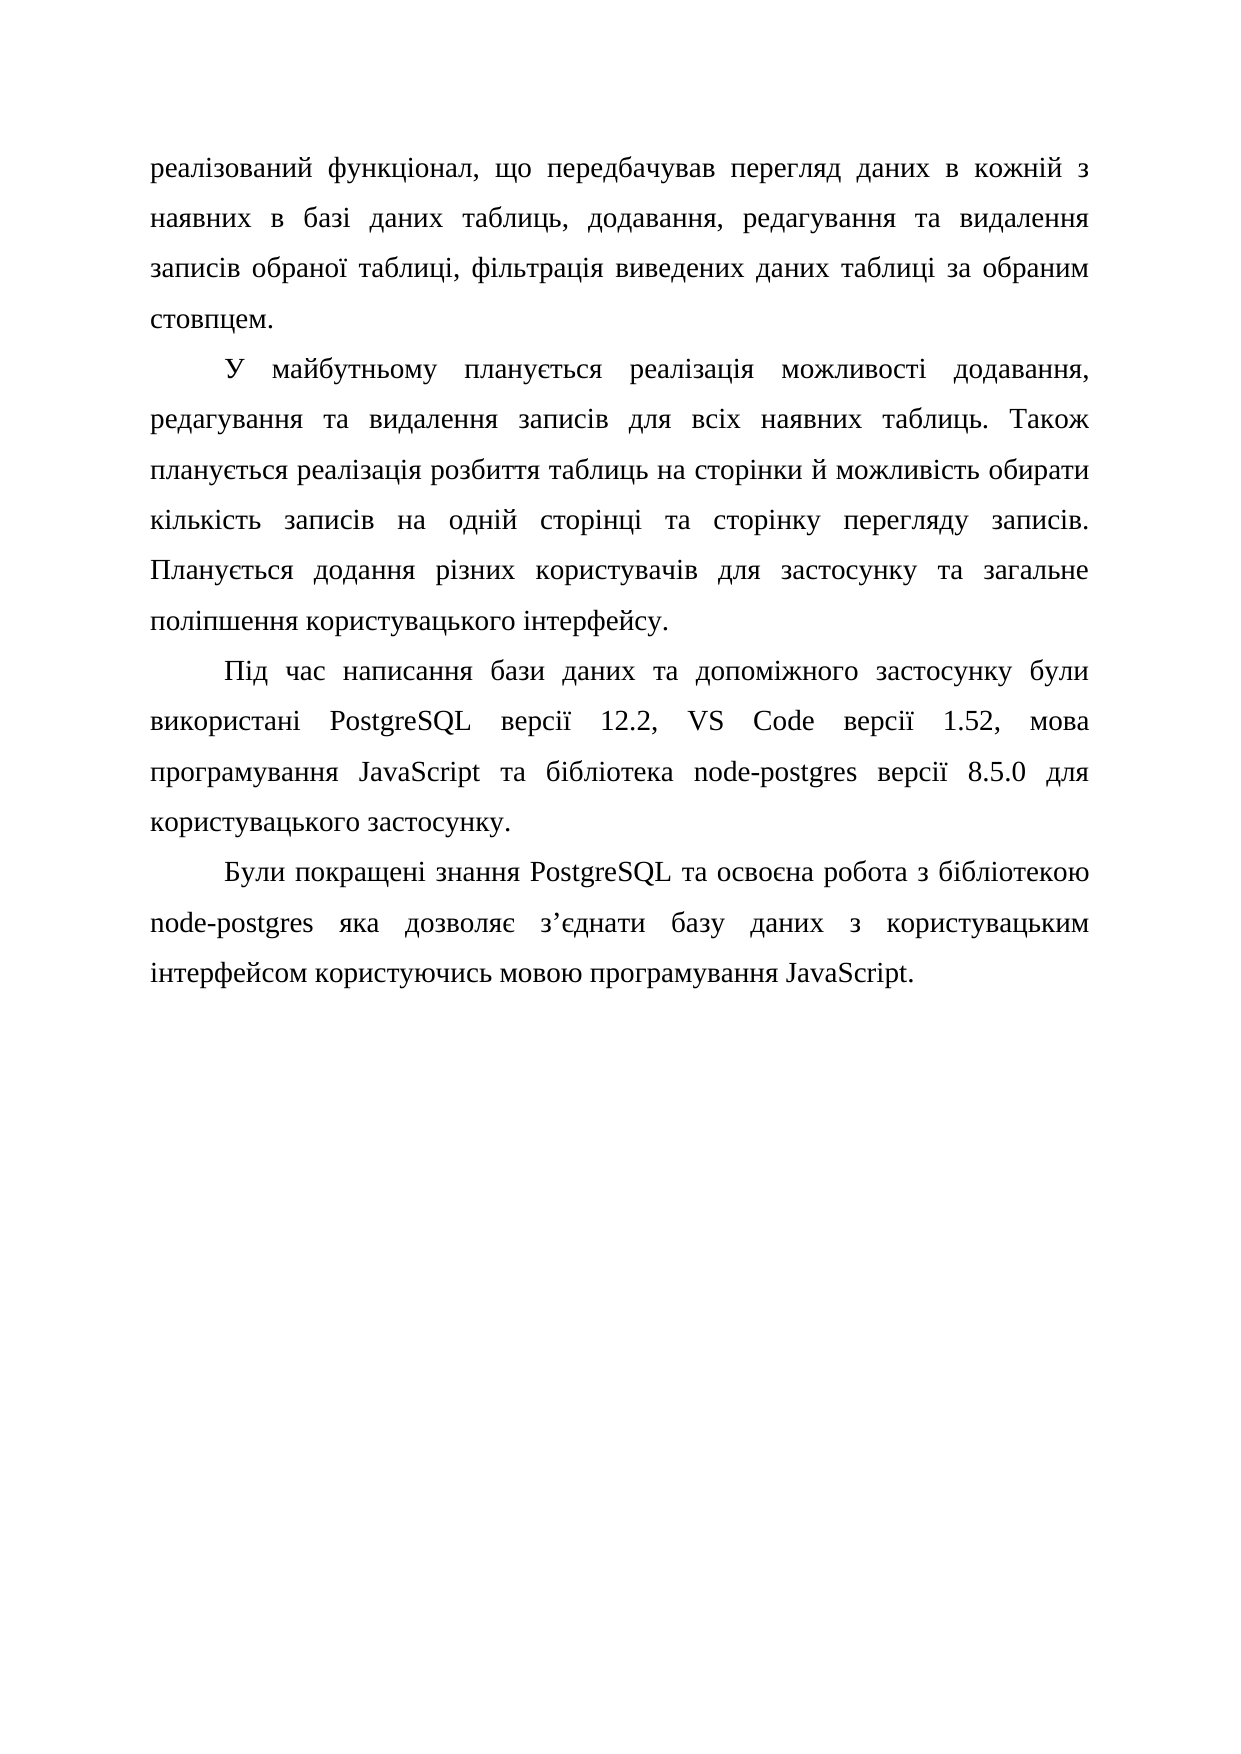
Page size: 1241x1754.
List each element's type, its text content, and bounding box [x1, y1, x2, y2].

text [150, 150, 1090, 334]
text Під час написання бази даних та допоміжного застосунку були використані PostgreSQL версії 12.2, VS Code версії 1.52, мова програмування JavaScript та бібліотека node-postgres версії 8.5.0 для користувацького застосунку. [150, 653, 1090, 838]
text У майбутньому планується реалізація можливості додавання, редагування та видалення записів для всіх наявних таблиць. Також планується реалізація розбиття таблиць на сторінки й можливість обирати кількість записів на одній сторінці та сторінку перегляду записів. Планується додання різних користувачів для застосунку та загальне поліпшення користувацького інтерфейсу. [150, 351, 1090, 636]
text Були покращені знання PostgreSQL та освоєна робота з бібліотекою node-postgres яка дозволяє з’єднати базу даних з користувацьким інтерфейсом користуючись мовою програмування JavaScript. [150, 854, 1090, 988]
